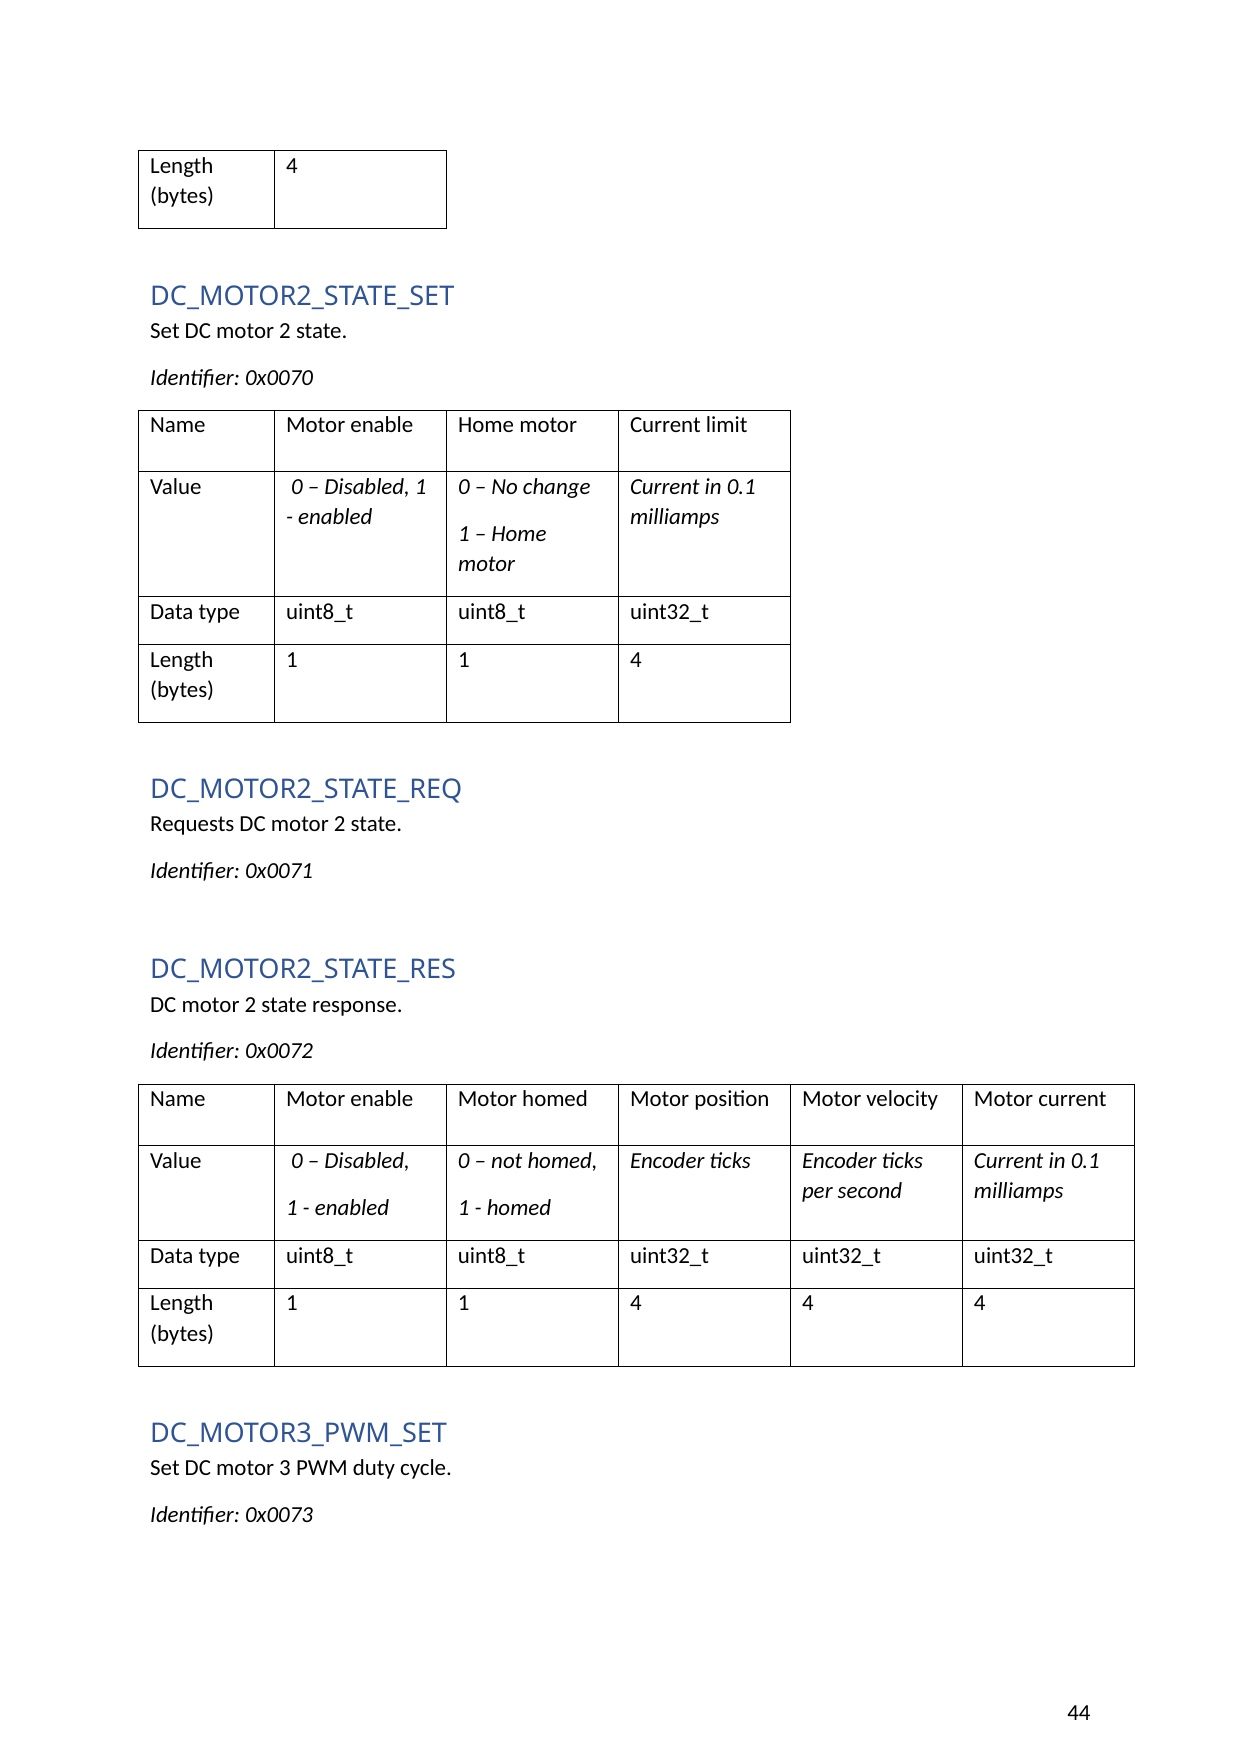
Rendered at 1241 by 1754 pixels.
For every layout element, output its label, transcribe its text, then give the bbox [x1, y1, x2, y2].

table_cell uint8_t [275, 1241, 446, 1287]
table_header Current limit [619, 411, 790, 471]
table_header Name [139, 411, 274, 471]
table_cell uint32_t [619, 1241, 790, 1287]
table_cell Length (bytes) [139, 645, 274, 722]
subtitle DC_MOTOR2_STATE_RES [150, 950, 1090, 987]
table_cell Value [139, 472, 274, 596]
table_cell uint8_t [447, 1241, 618, 1287]
table_cell Value [139, 1146, 274, 1240]
table_cell 4 [275, 151, 446, 228]
table_cell 4 [619, 645, 790, 722]
text Identifier: 0x0070 [150, 363, 1090, 391]
table_cell 1 [275, 645, 446, 722]
table_header Motor enable [275, 411, 446, 471]
table_cell uint32_t [791, 1241, 962, 1287]
subtitle DC_MOTOR2_STATE_REQ [150, 769, 1090, 806]
table_cell 1 [447, 645, 618, 722]
subtitle DC_MOTOR3_PWM_SET [150, 1413, 1090, 1450]
table_cell 0 – not homed, 1 - homed [447, 1146, 618, 1240]
table_cell 0 – Disabled, 1 - enabled [275, 472, 446, 596]
table_cell Encoder ticks per second [791, 1146, 962, 1240]
table_cell uint32_t [963, 1241, 1134, 1287]
text Requests DC motor 2 state. [150, 809, 1090, 837]
text Set DC motor 3 PWM duty cycle. [150, 1453, 1090, 1481]
table_header Name [139, 1085, 274, 1145]
table_cell 4 [619, 1289, 790, 1366]
table_cell Encoder ticks [619, 1146, 790, 1240]
table_cell Data type [139, 597, 274, 644]
table_header Home motor [447, 411, 618, 471]
table_cell 4 [791, 1289, 962, 1366]
table_cell 0 – No change 1 – Home motor [447, 472, 618, 596]
table_header Motor enable [275, 1085, 446, 1145]
table_cell Length (bytes) [139, 151, 274, 228]
table_cell uint8_t [275, 597, 446, 644]
text DC motor 2 state response. [150, 990, 1090, 1018]
table_cell Current in 0.1 milliamps [963, 1146, 1134, 1240]
subtitle DC_MOTOR2_STATE_SET [150, 276, 1090, 313]
table_cell 1 [275, 1289, 446, 1366]
table_header Motor position [619, 1085, 790, 1145]
table_cell uint8_t [447, 597, 618, 644]
table_header Motor velocity [791, 1085, 962, 1145]
table_cell 0 – Disabled, 1 - enabled [275, 1146, 446, 1240]
text Identifier: 0x0073 [150, 1500, 1090, 1528]
text Set DC motor 2 state. [150, 316, 1090, 344]
table_header Motor homed [447, 1085, 618, 1145]
table_cell Length (bytes) [139, 1289, 274, 1366]
table_cell Data type [139, 1241, 274, 1287]
table_cell 4 [963, 1289, 1134, 1366]
table_header Motor current [963, 1085, 1134, 1145]
text Identifier: 0x0071 [150, 856, 1090, 884]
table_cell Current in 0.1 milliamps [619, 472, 790, 596]
table_cell uint32_t [619, 597, 790, 644]
table_cell 1 [447, 1289, 618, 1366]
text Identifier: 0x0072 [150, 1037, 1090, 1065]
